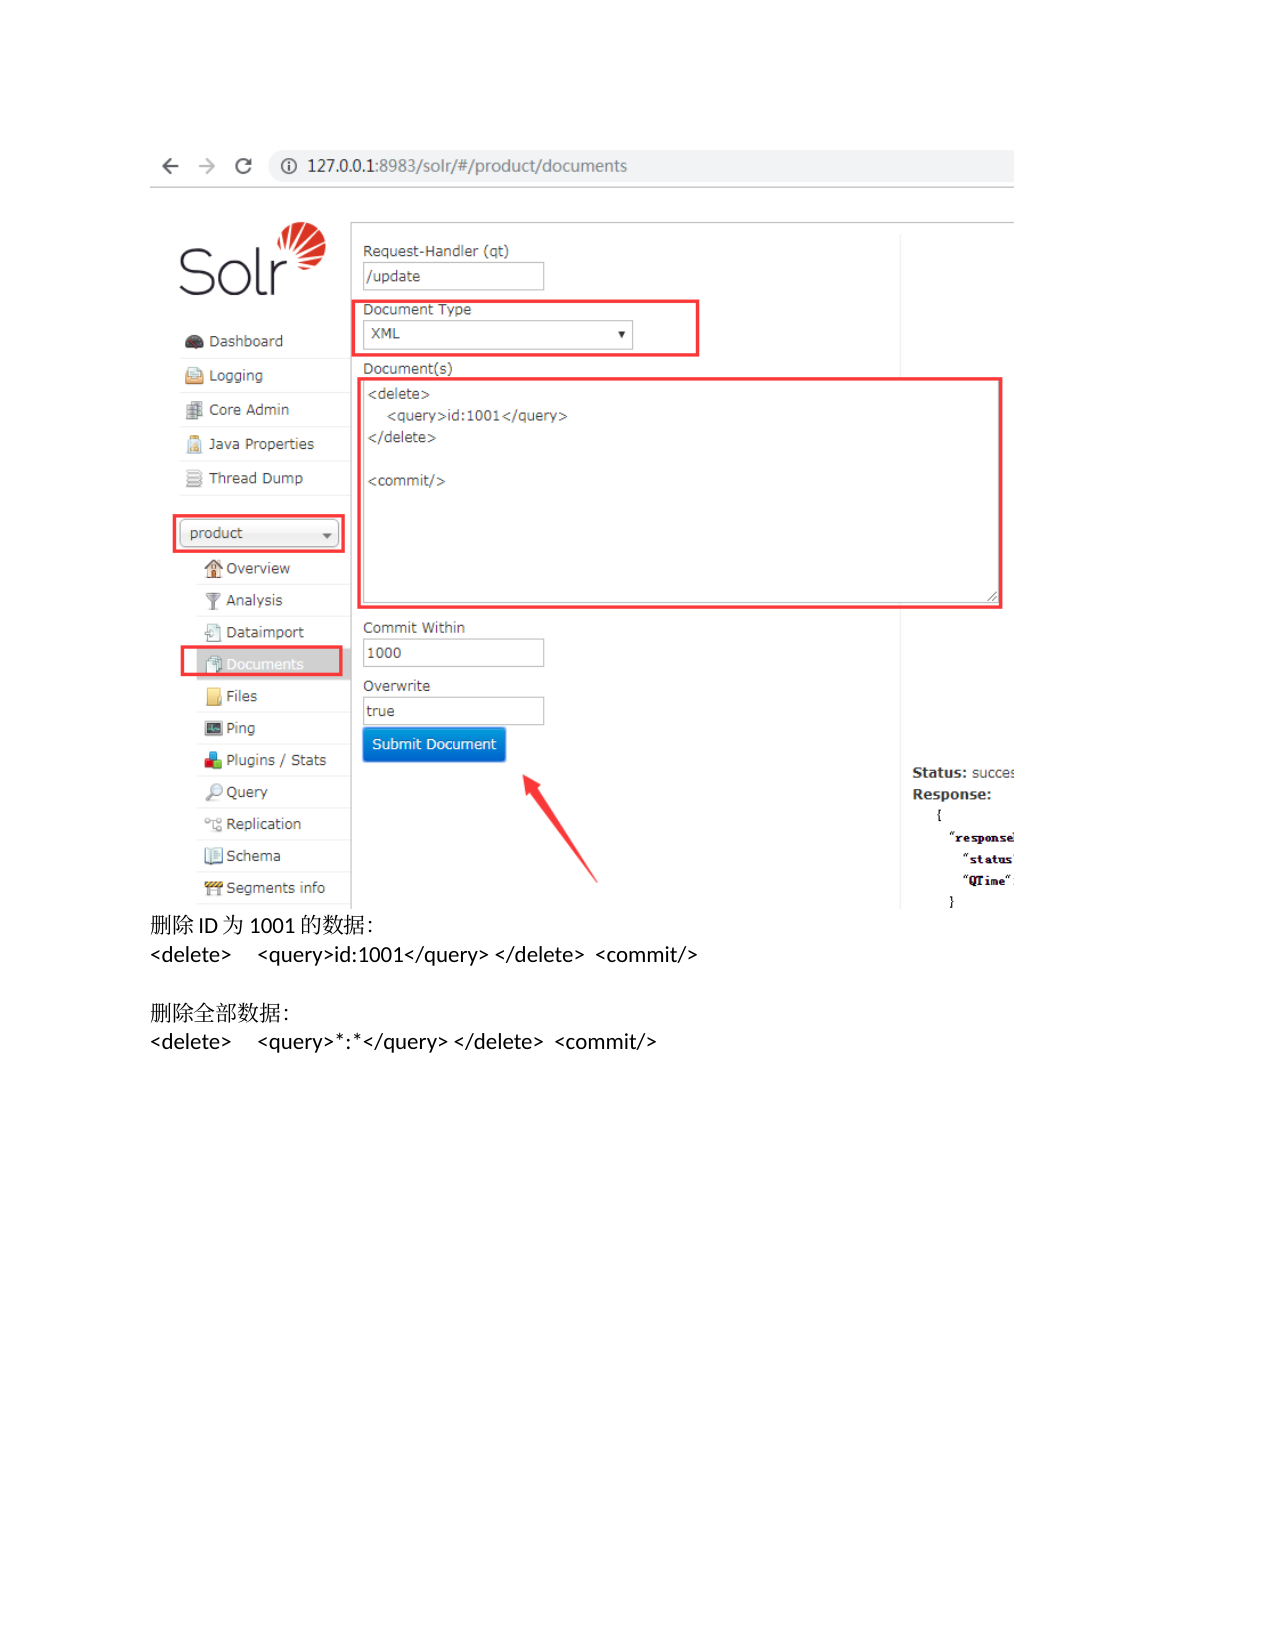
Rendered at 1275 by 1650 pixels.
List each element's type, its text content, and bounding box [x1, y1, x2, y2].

text 删除全部数据： [150, 996, 1125, 1027]
text <delete> <query>id:1001</query> </delete> <commit/> [150, 940, 1125, 968]
text <delete> <query>*:*</query> </delete> <commit/> [150, 1027, 1125, 1055]
text 删除ID为1001的数据： [150, 908, 1125, 940]
picture [150, 150, 1014, 909]
